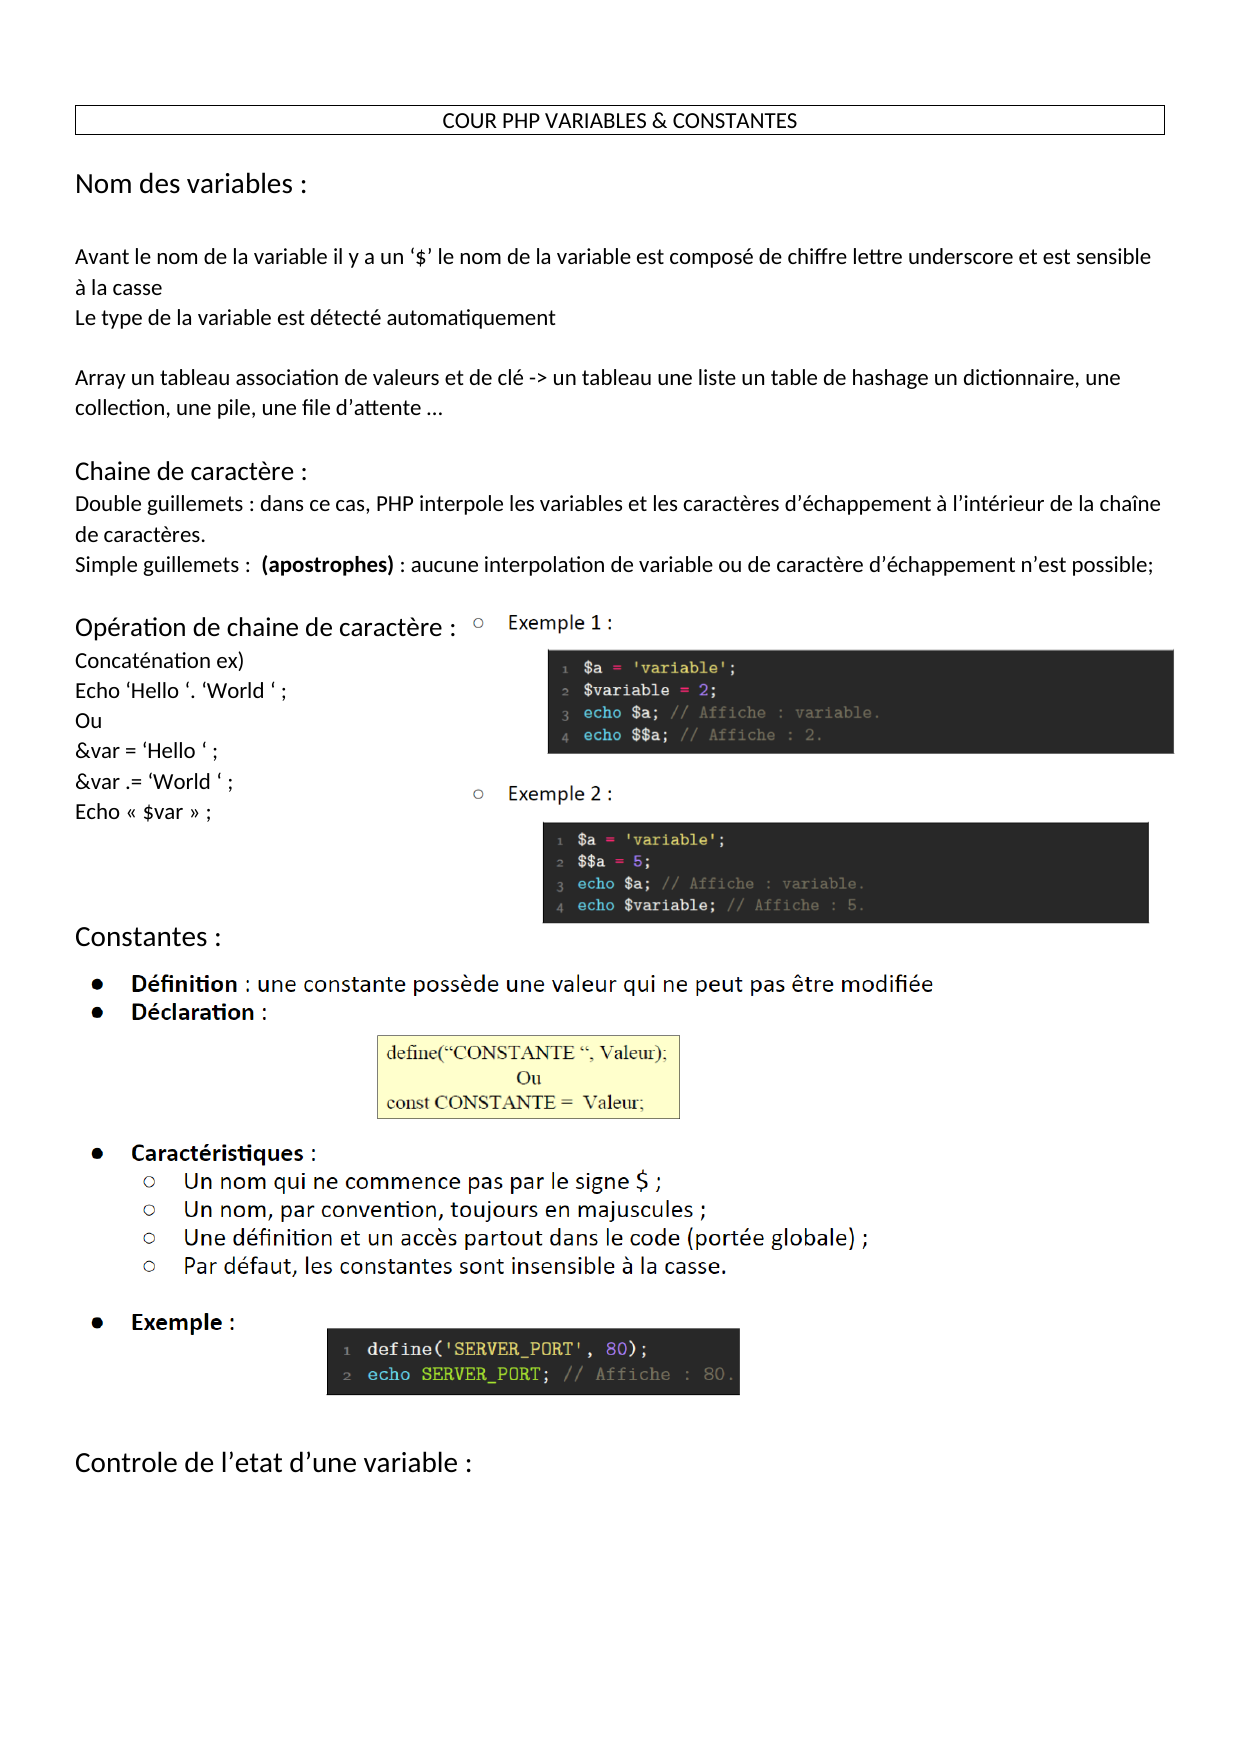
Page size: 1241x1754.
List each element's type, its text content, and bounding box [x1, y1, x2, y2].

text &var .= ‘World ‘ ; [75, 767, 1165, 795]
text Echo « $var » ; [75, 797, 1165, 825]
text Ou [75, 706, 1165, 734]
table_header COUR PHP VARIABLES & CONSTANTES [76, 106, 1164, 134]
text &var = ‘Hello ‘ ; [75, 737, 1165, 764]
text Chaine de caractère : [75, 454, 1165, 487]
text Avant le nom de la variable il y a un ‘$’ le nom de la variable est composé de chiffre lettre underscore et est sensible à la casse [75, 242, 1165, 301]
text Nom des variables : [75, 166, 1165, 201]
text Le type de la variable est détecté automatiquement [75, 303, 1165, 331]
text Constantes : [75, 918, 1165, 953]
text Double guillemets : dans ce cas, PHP interpole les variables et les caractères d’échappement à l’intérieur de la chaîne de caractères. Simple guillemets : (apostrophes) : aucune interpolation de variable ou de caractère d’échappement n’est possible; [75, 489, 1165, 608]
picture [454, 612, 1203, 942]
text Opération de chaine de caractère : [75, 610, 1165, 643]
text Concaténation ex) [75, 646, 1165, 674]
picture [75, 956, 1054, 1412]
text Echo ‘Hello ‘. ‘World ‘ ; [75, 676, 1165, 704]
text Controle de l’etat d’une variable : [75, 1444, 1165, 1479]
text Array un tableau association de valeurs et de clé -> un tableau une liste un table de hashage un dictionnaire, une collection, une pile, une file d’attente … [75, 363, 1165, 421]
